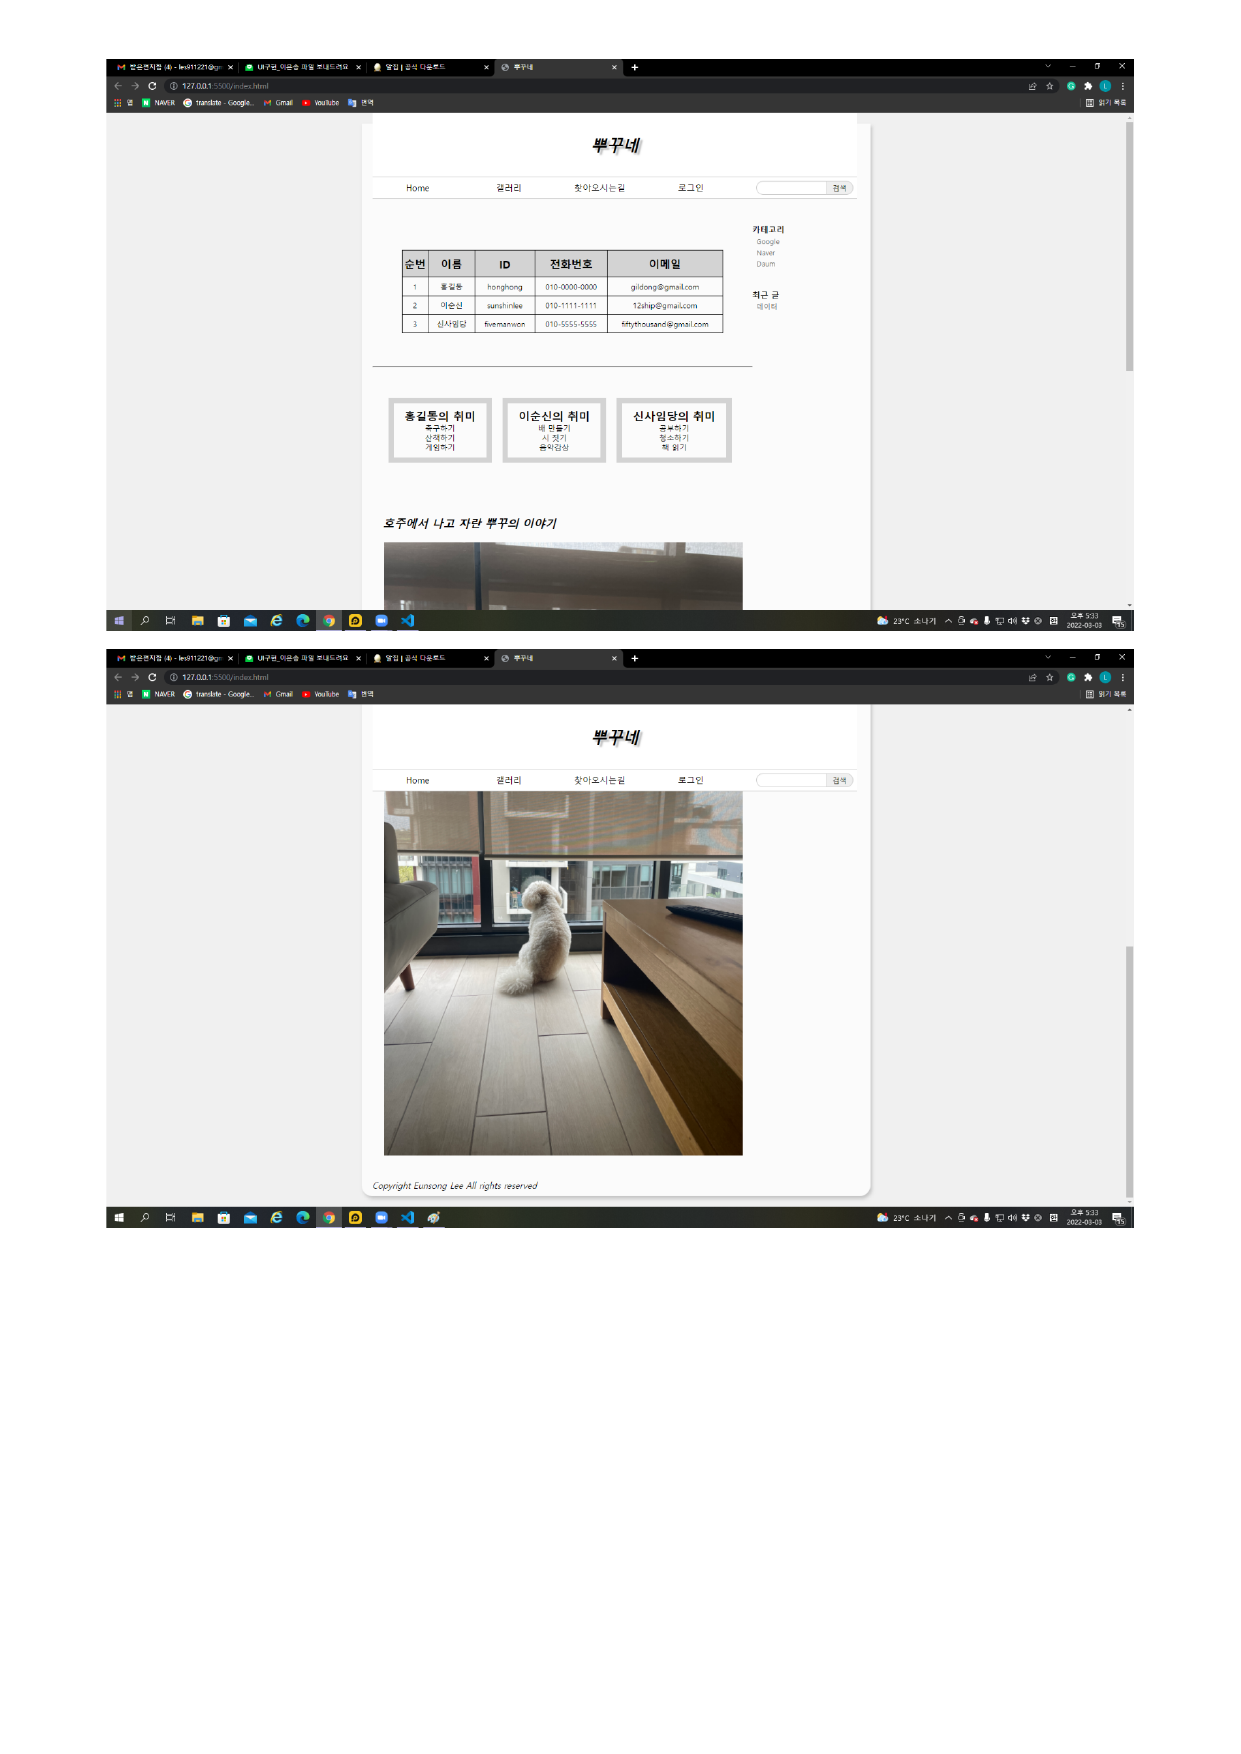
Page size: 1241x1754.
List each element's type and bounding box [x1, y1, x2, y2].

picture [106, 59, 1134, 631]
picture [106, 649, 1134, 1228]
